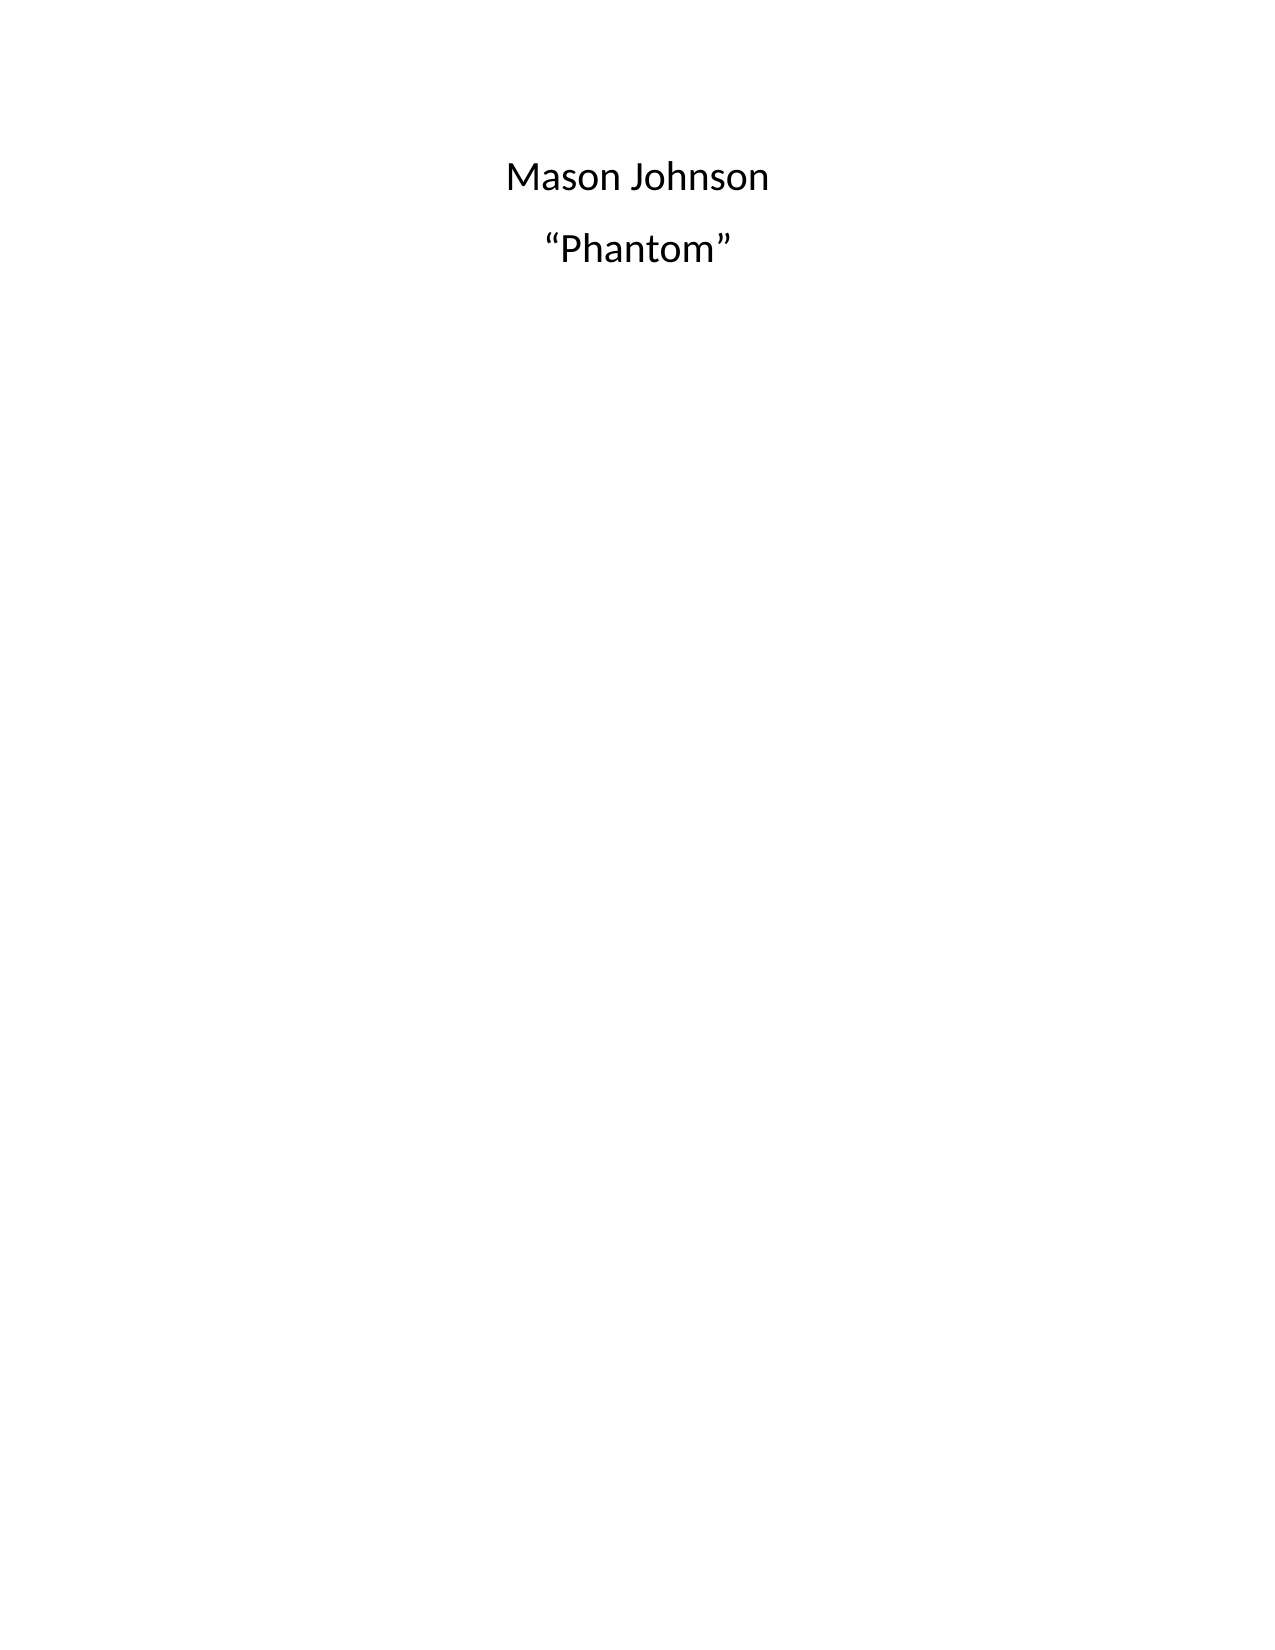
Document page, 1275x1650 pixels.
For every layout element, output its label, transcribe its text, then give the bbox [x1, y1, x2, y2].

text Mason Johnson [150, 150, 1125, 201]
text “Phantom” [150, 222, 1125, 272]
